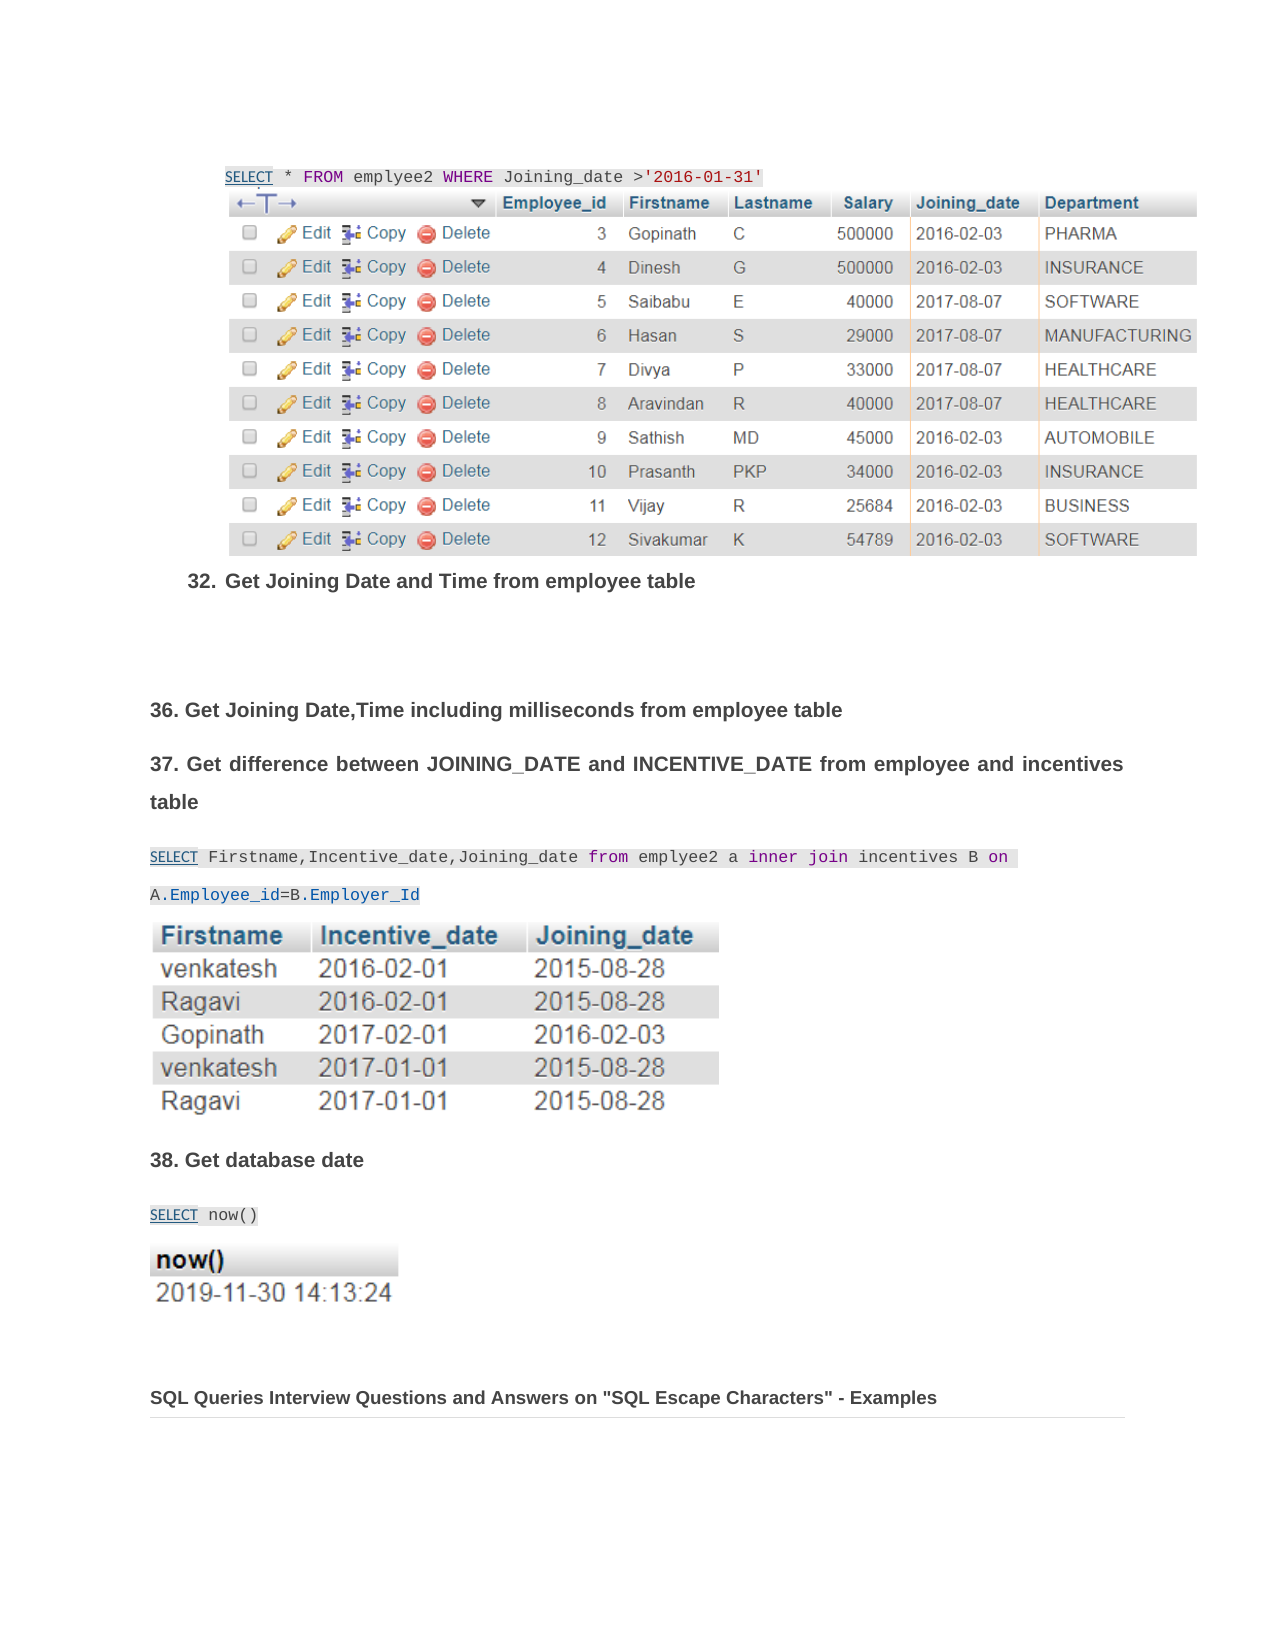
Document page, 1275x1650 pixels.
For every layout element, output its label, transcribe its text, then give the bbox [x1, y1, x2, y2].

text 38. Get database date [150, 1134, 1125, 1171]
text 36. Get Joining Date,Time including milliseconds from employee table [150, 684, 1125, 722]
text SELECT Firstname,Incentive_date,Joining_date from emplyee2 a inner join incentives B on A.Employee_id=B.Employer_Id [150, 830, 1125, 905]
list Get Joining Date and Time from employee table [187, 555, 1125, 593]
picture [150, 1242, 399, 1316]
text SELECT now() [150, 1188, 1125, 1226]
text SQL Queries Interview Questions and Answers on "SQL Escape Characters" - Examples [150, 1387, 1125, 1417]
picture [150, 922, 719, 1118]
list SELECT * FROM emplyee2 WHERE Joining_date >'2016-01-31' [225, 150, 1125, 187]
text 37. Get difference between JOINING_DATE and INCENTIVE_DATE from employee and incentives table [150, 739, 1125, 814]
picture [225, 187, 1200, 556]
